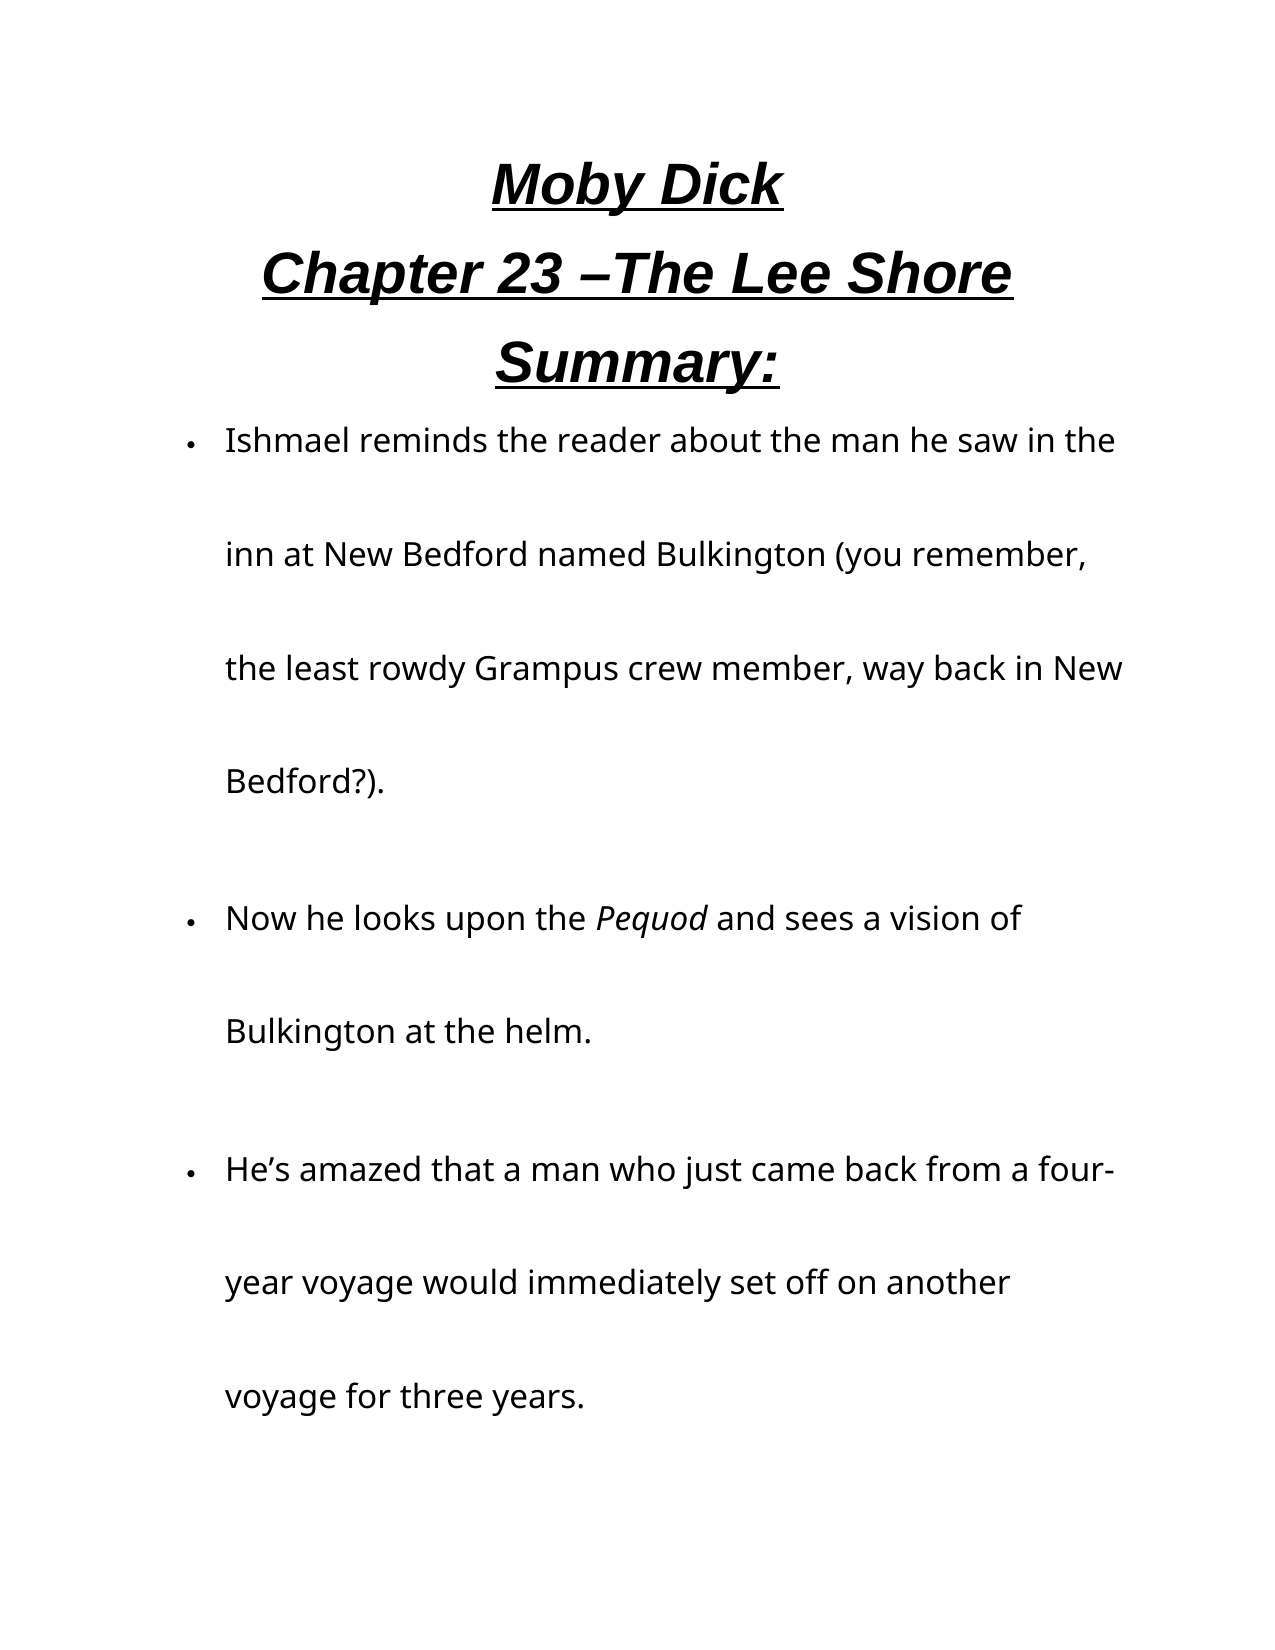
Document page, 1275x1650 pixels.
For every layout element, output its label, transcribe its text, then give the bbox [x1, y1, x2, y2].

list He’s amazed that a man who just came back from a four-year voyage would immediately set off on another voyage for three years. [187, 1145, 1125, 1418]
list Now he looks upon the Pequod and sees a vision of Bulkington at the helm. [187, 895, 1125, 1054]
text Moby Dick [150, 150, 1125, 217]
text Summary: [150, 328, 1125, 395]
list Ishmael reminds the reader about the man he saw in the inn at New Bedford named Bulkington (you remember, the least rowdy Grampus crew member, way back in New Bedford?). [187, 417, 1125, 803]
text Chapter 23 –The Lee Shore [150, 239, 1125, 306]
